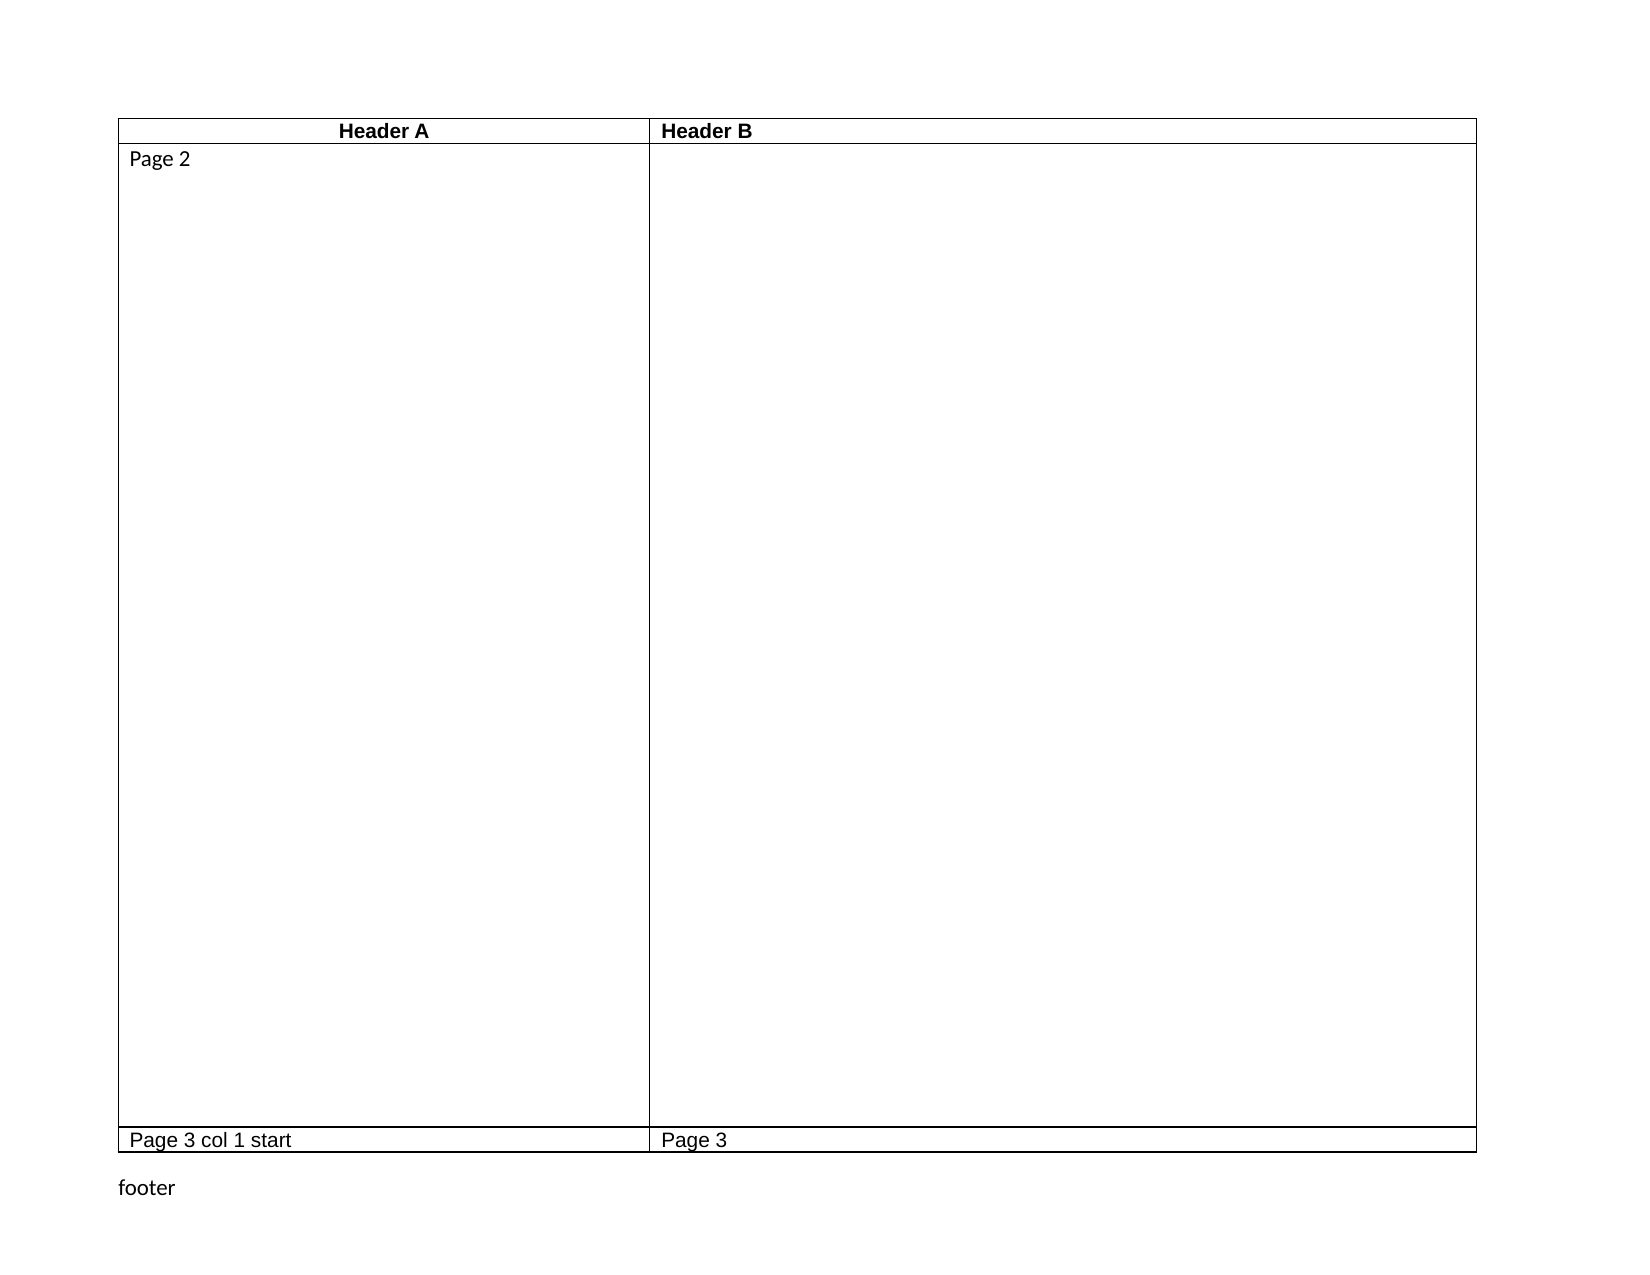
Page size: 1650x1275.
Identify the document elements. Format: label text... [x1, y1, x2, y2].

table_cell Page 2 [119, 144, 649, 1126]
table_cell Page 3 col 2 [650, 1128, 1476, 1151]
table_header Header B [650, 119, 1476, 143]
table_cell [650, 144, 1476, 1126]
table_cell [119, 1128, 649, 1151]
table_header Header A [119, 119, 649, 143]
